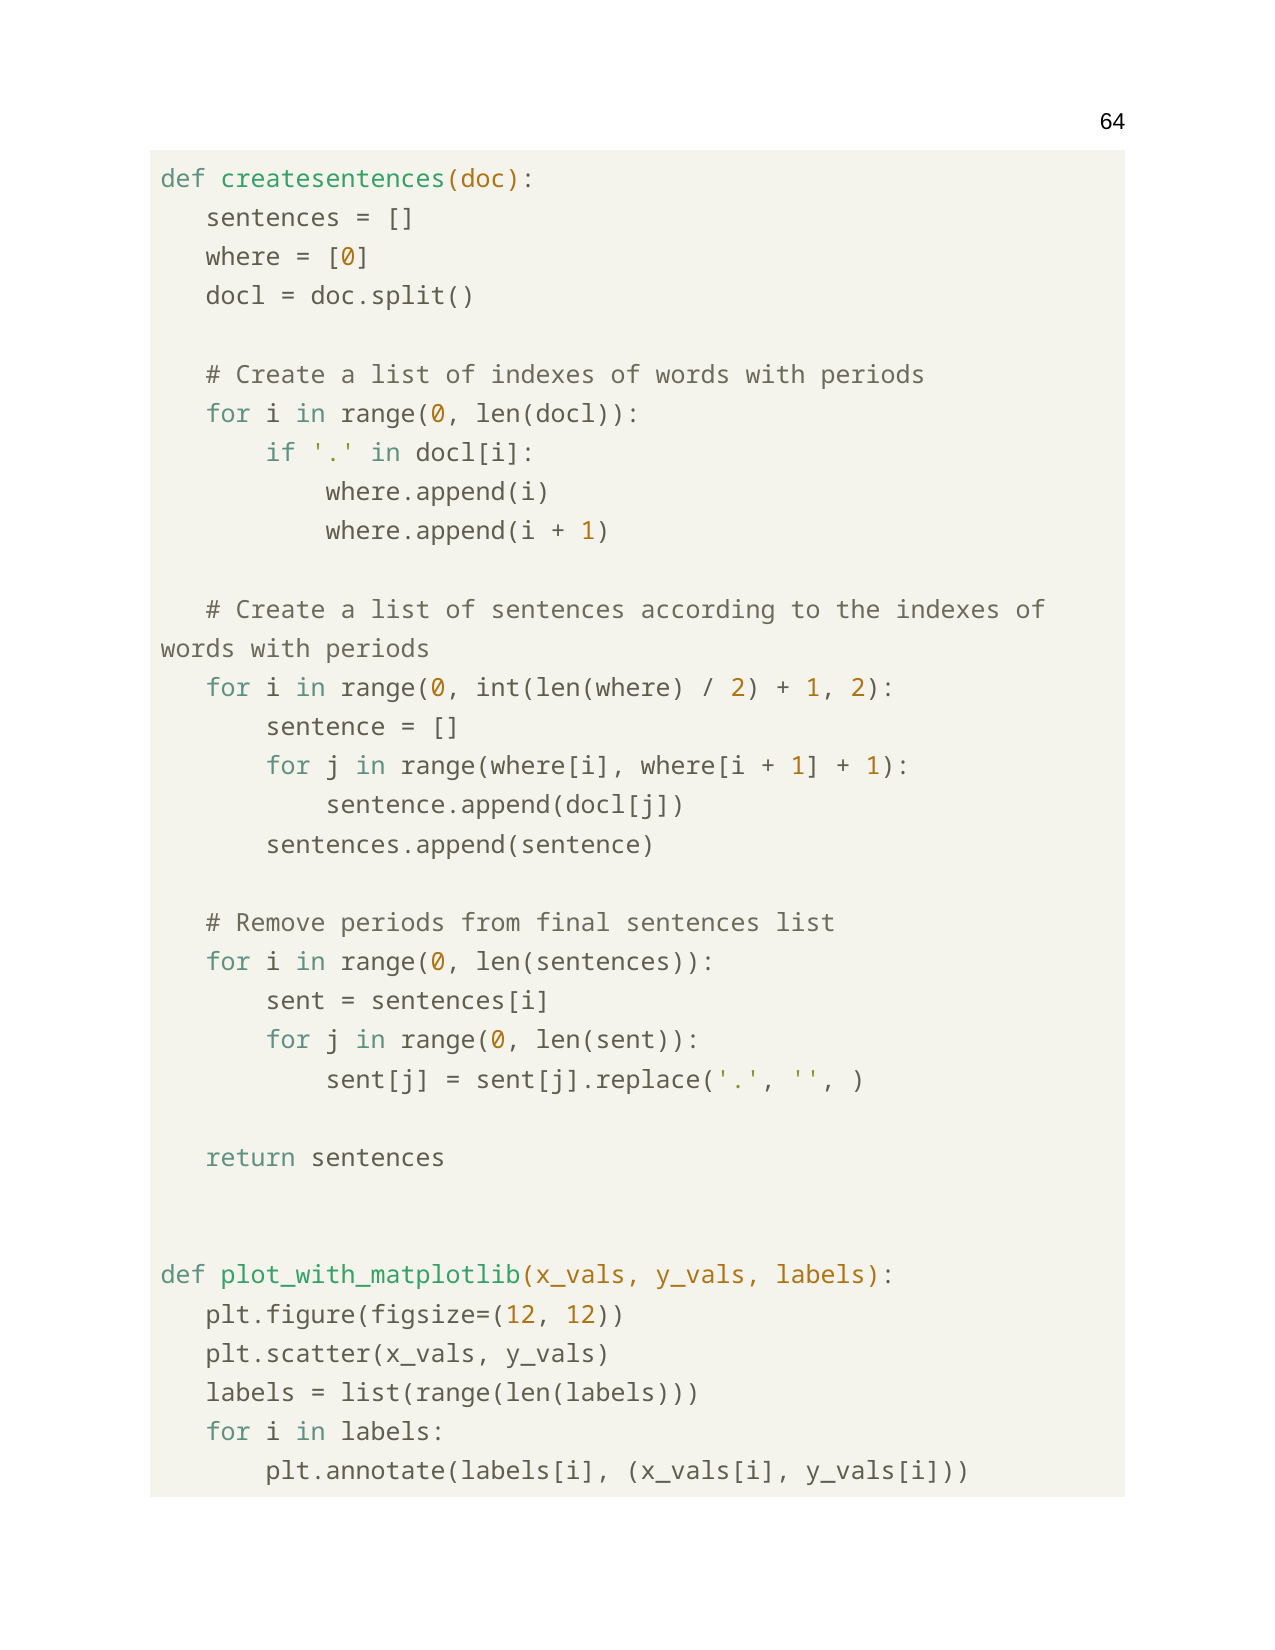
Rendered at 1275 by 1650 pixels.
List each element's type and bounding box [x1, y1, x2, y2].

table_header [150, 150, 1125, 1497]
